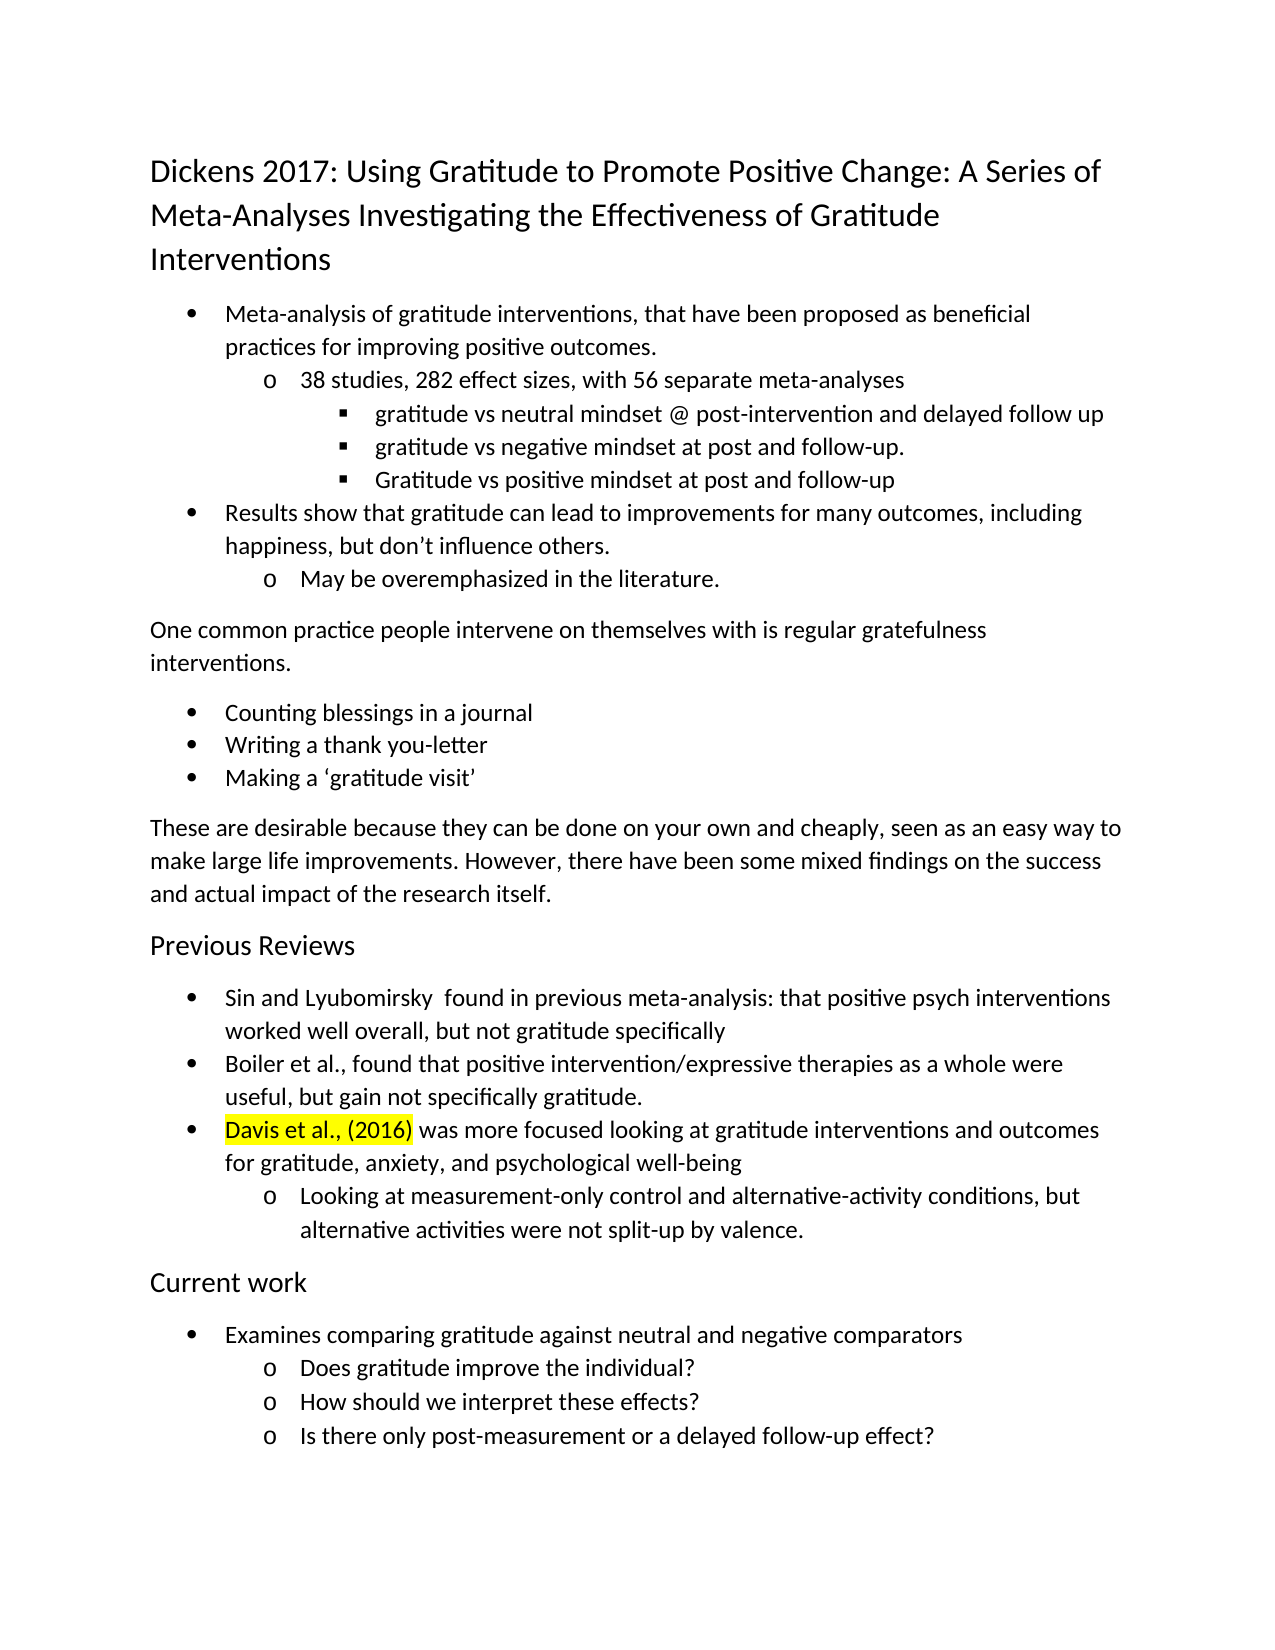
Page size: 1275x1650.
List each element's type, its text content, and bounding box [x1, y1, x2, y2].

list Meta-analysis of gratitude interventions, that have been proposed as beneficial practices for improving positive outcomes. [187, 298, 1125, 362]
list Counting blessings in a journal [187, 697, 1125, 727]
list Writing a thank you-letter [187, 729, 1125, 760]
list Making a ‘gratitude visit’ [187, 762, 1125, 793]
list Examines comparing gratitude against neutral and negative comparators [187, 1319, 1125, 1349]
list Boiler et al., found that positive intervention/expressive therapies as a whole were useful, but gain not specifically gratitude. [187, 1048, 1125, 1112]
list Is there only post-measurement or a delayed follow-up effect? [262, 1420, 1125, 1452]
list 38 studies, 282 effect sizes, with 56 separate meta-analyses [262, 364, 1125, 396]
text One common practice people intervene on themselves with is regular gratefulness interventions. [150, 614, 1125, 678]
list How should we interpret these effects? [262, 1386, 1125, 1418]
list gratitude vs neutral mindset @ post-intervention and delayed follow up [337, 399, 1125, 429]
text Current work [150, 1264, 1125, 1299]
list gratitude vs negative mindset at post and follow-up. [337, 432, 1125, 462]
list May be overemphasized in the literature. [262, 563, 1125, 595]
text Dickens 2017: Using Gratitude to Promote Positive Change: A Series of Meta-Analyses Investigating the Effectiveness of Gratitude Interventions [150, 150, 1125, 279]
list Does gratitude improve the individual? [262, 1352, 1125, 1384]
list Looking at measurement-only control and alternative-activity conditions, but alternative activities were not split-up by valence. [262, 1180, 1125, 1245]
list Sin and Lyubomirsky found in previous meta-analysis: that positive psych interventions worked well overall, but not gratitude specifically [187, 983, 1125, 1046]
text These are desirable because they can be done on your own and cheaply, seen as an easy way to make large life improvements. However, there have been some mixed findings on the success and actual impact of the research itself. [150, 812, 1125, 908]
list Gratitude vs positive mindset at post and follow-up [337, 464, 1125, 495]
list Results show that gratitude can lead to improvements for many outcomes, including happiness, but don’t influence others. [187, 497, 1125, 561]
text Previous Reviews [150, 927, 1125, 963]
list Davis et al., (2016) was more focused looking at gratitude interventions and outcomes for gratitude, anxiety, and psychological well-being [187, 1114, 1125, 1178]
